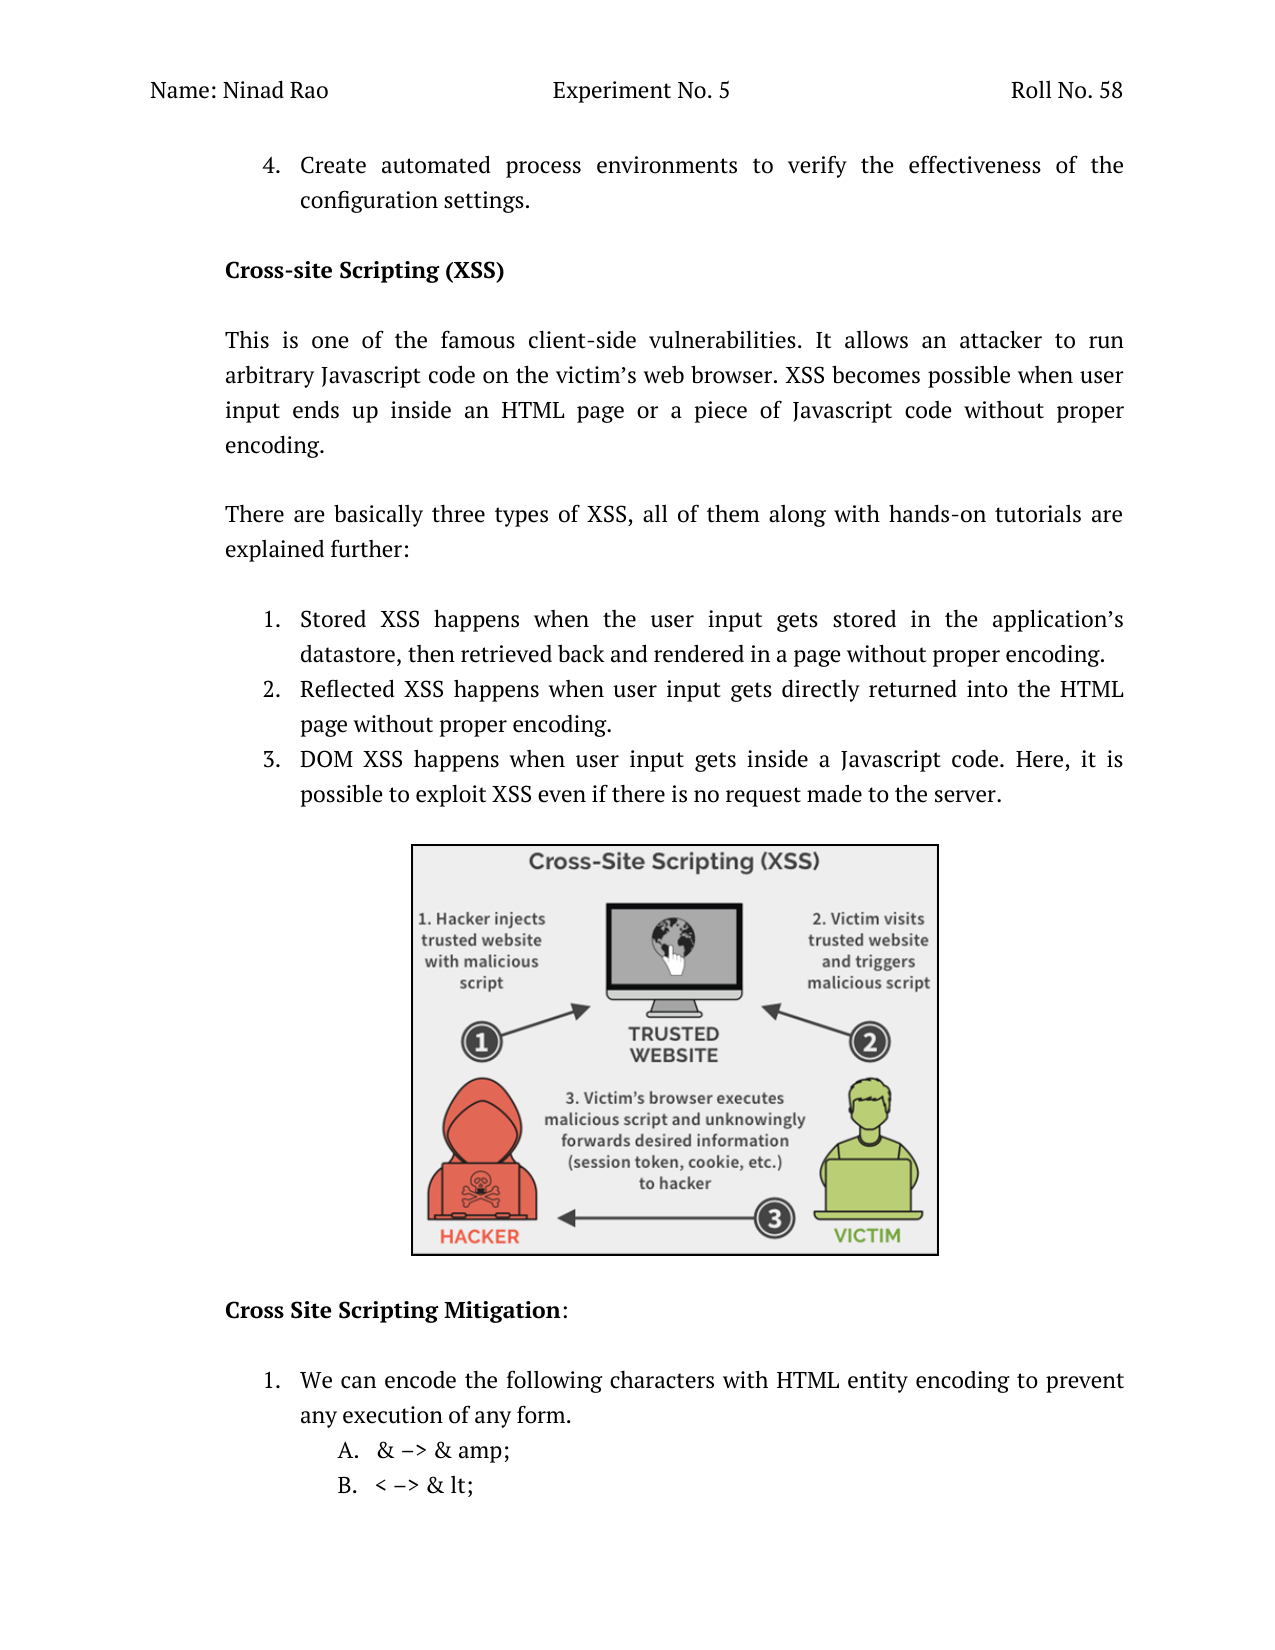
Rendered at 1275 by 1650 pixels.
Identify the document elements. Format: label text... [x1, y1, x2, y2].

text Cross-site Scripting (XSS) [225, 255, 1125, 285]
text There are basically three types of XSS, all of them along with hands-on tutorials are explained further: [225, 499, 1125, 564]
list < –> & lt; [337, 1469, 1125, 1500]
list Reflected XSS happens when user input gets directly returned into the HTML page without proper encoding. [262, 673, 1125, 739]
list DOM XSS happens when user input gets inside a Javascript code. Here, it is possible to exploit XSS even if there is no request made to the server. [262, 743, 1125, 808]
list Create automated process environments to verify the effectiveness of the configuration settings. [262, 150, 1125, 215]
text This is one of the famous client-side vulnerabilities. It allows an attacker to run arbitrary Javascript code on the victim’s web browser. XSS becomes possible when user input ends up inside an HTML page or a piece of Javascript code without proper encoding. [225, 324, 1125, 459]
text Cross Site Scripting Mitigation: [225, 1295, 1125, 1326]
picture [413, 846, 937, 1254]
list Stored XSS happens when the user input gets stored in the application’s datastore, then retrieved back and rendered in a page without proper encoding. [262, 604, 1125, 669]
list We can encode the following characters with HTML entity encoding to prevent any execution of any form. [262, 1365, 1125, 1430]
list & –> & amp; [337, 1435, 1125, 1465]
